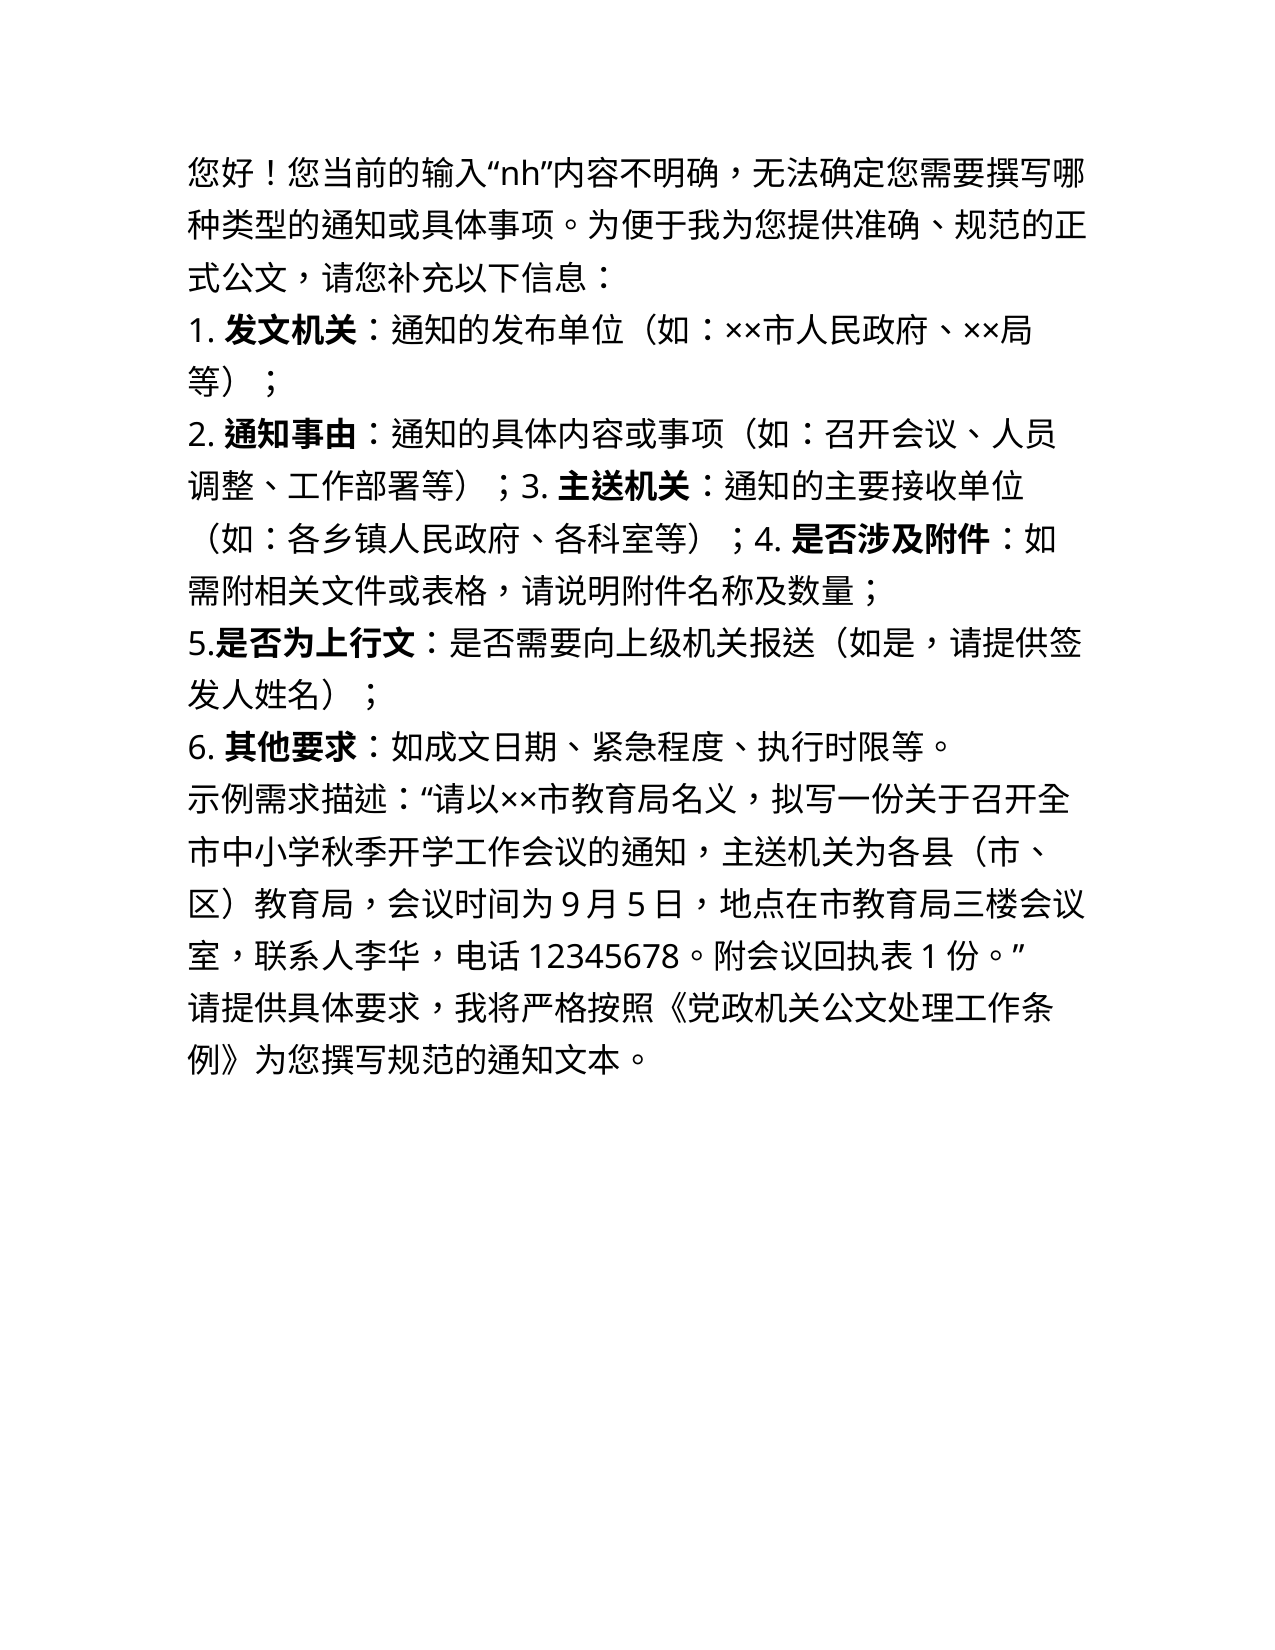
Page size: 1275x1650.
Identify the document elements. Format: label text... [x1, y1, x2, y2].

text 示例需求描述：“请以××市教育局名义，拟写一份关于召开全市中小学秋季开学工作会议的通知，主送机关为各县（市、区）教育局，会议时间为9月5日，地点在市教育局三楼会议室，联系人李华，电话12345678。附会议回执表1份。” [187, 776, 1087, 978]
text 请提供具体要求，我将严格按照《党政机关公文处理工作条例》为您撰写规范的通知文本。 [187, 985, 1087, 1083]
text 2. 通知事由：通知的具体内容或事项（如：召开会议、人员调整、工作部署等）；3. 主送机关：通知的主要接收单位（如：各乡镇人民政府、各科室等）；4. 是否涉及附件：如需附相关文件或表格，请说明附件名称及数量； [187, 411, 1087, 613]
text 1. 发文机关：通知的发布单位（如：××市人民政府、××局等）； [187, 307, 1087, 404]
text 6. 其他要求：如成文日期、紧急程度、执行时限等。 [187, 724, 1087, 769]
text 5.是否为上行文：是否需要向上级机关报送（如是，请提供签发人姓名）； [187, 620, 1087, 717]
text 您好！您当前的输入“nh”内容不明确，无法确定您需要撰写哪种类型的通知或具体事项。为便于我为您提供准确、规范的正式公文，请您补充以下信息： [187, 150, 1087, 300]
